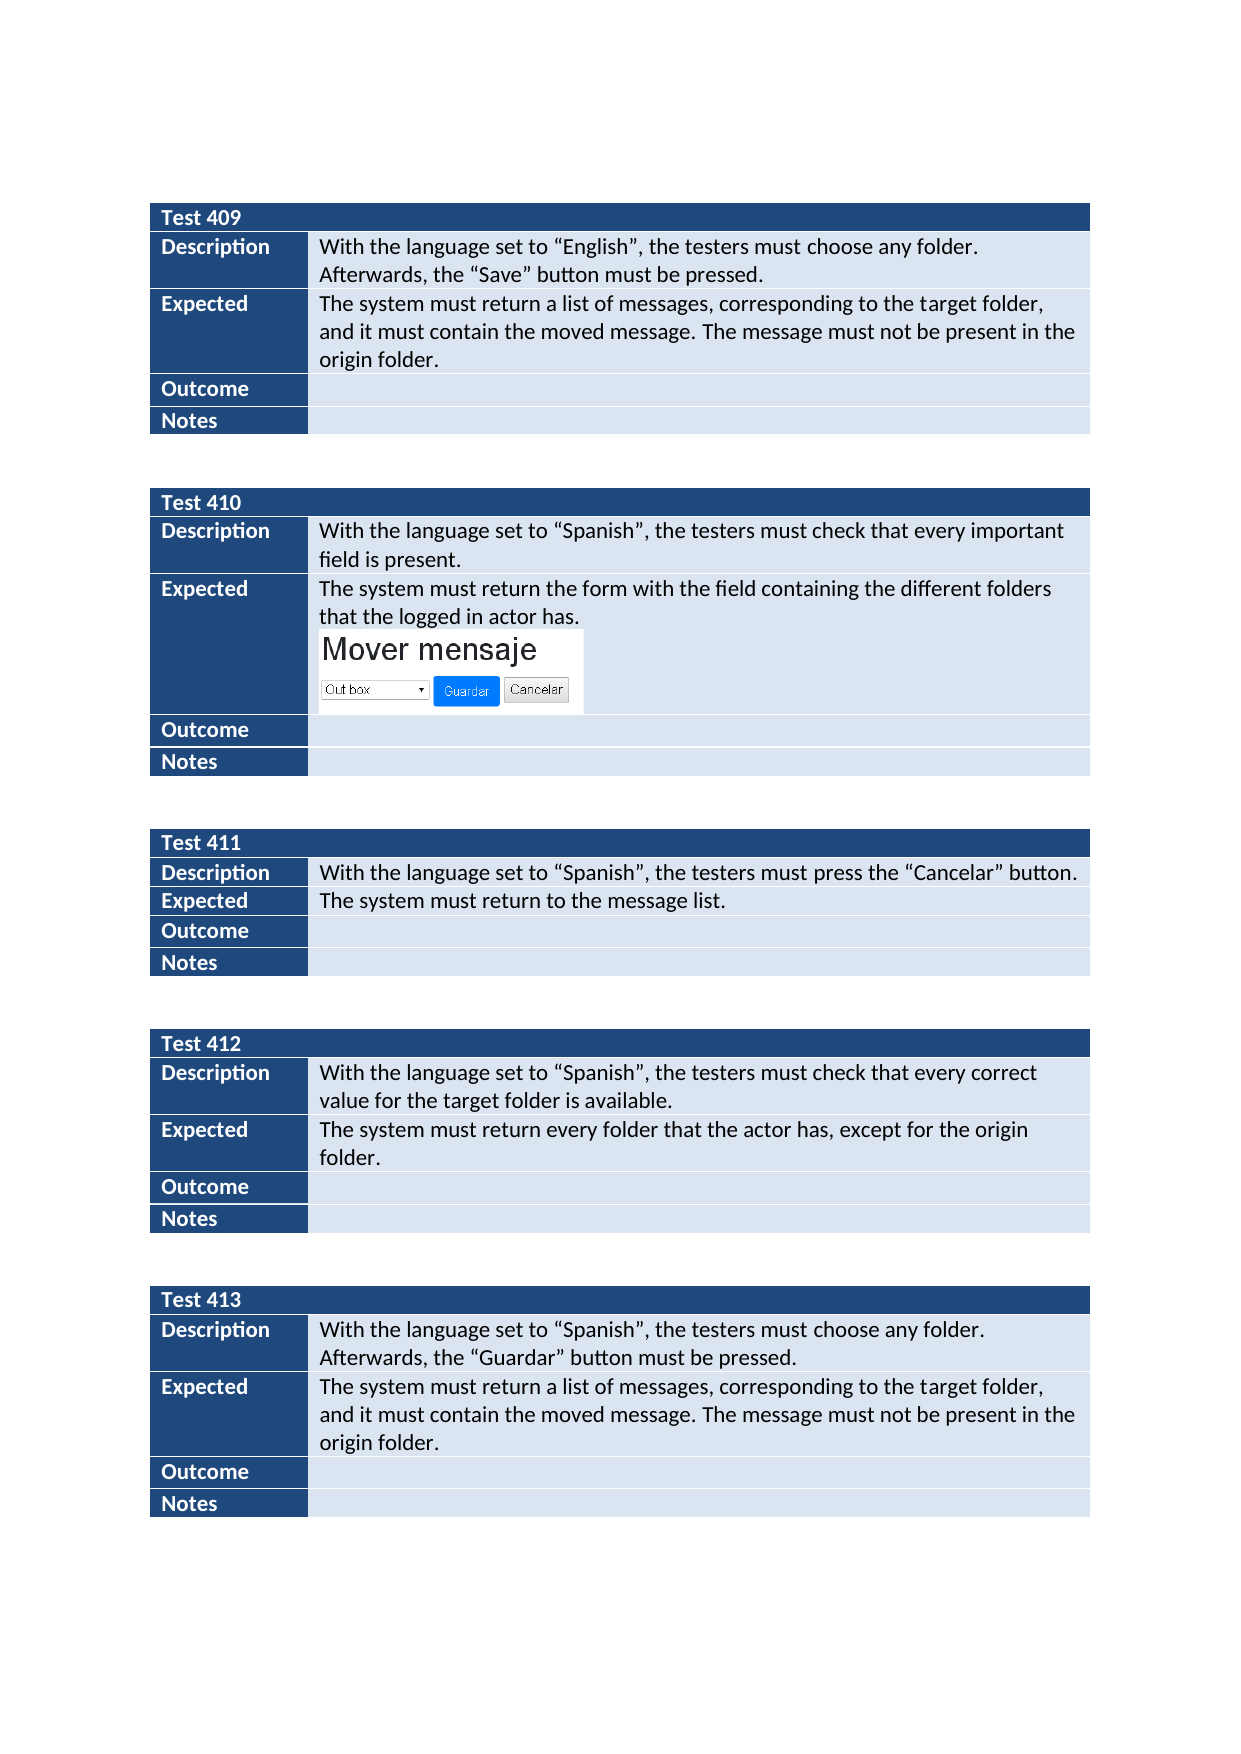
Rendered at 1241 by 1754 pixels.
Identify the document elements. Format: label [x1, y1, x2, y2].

picture [318, 629, 584, 715]
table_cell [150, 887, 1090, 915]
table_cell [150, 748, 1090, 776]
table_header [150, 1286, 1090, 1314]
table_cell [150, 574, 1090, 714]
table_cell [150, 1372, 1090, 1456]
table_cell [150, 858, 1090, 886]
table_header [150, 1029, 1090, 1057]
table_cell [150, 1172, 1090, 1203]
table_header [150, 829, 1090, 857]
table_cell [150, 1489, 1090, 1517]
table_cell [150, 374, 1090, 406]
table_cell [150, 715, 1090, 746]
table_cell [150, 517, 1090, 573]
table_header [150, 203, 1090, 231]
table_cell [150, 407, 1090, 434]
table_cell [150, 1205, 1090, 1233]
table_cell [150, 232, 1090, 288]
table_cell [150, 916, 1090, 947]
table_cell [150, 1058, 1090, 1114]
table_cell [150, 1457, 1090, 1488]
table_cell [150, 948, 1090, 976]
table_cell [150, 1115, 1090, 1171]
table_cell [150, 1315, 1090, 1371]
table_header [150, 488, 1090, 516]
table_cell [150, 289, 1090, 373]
